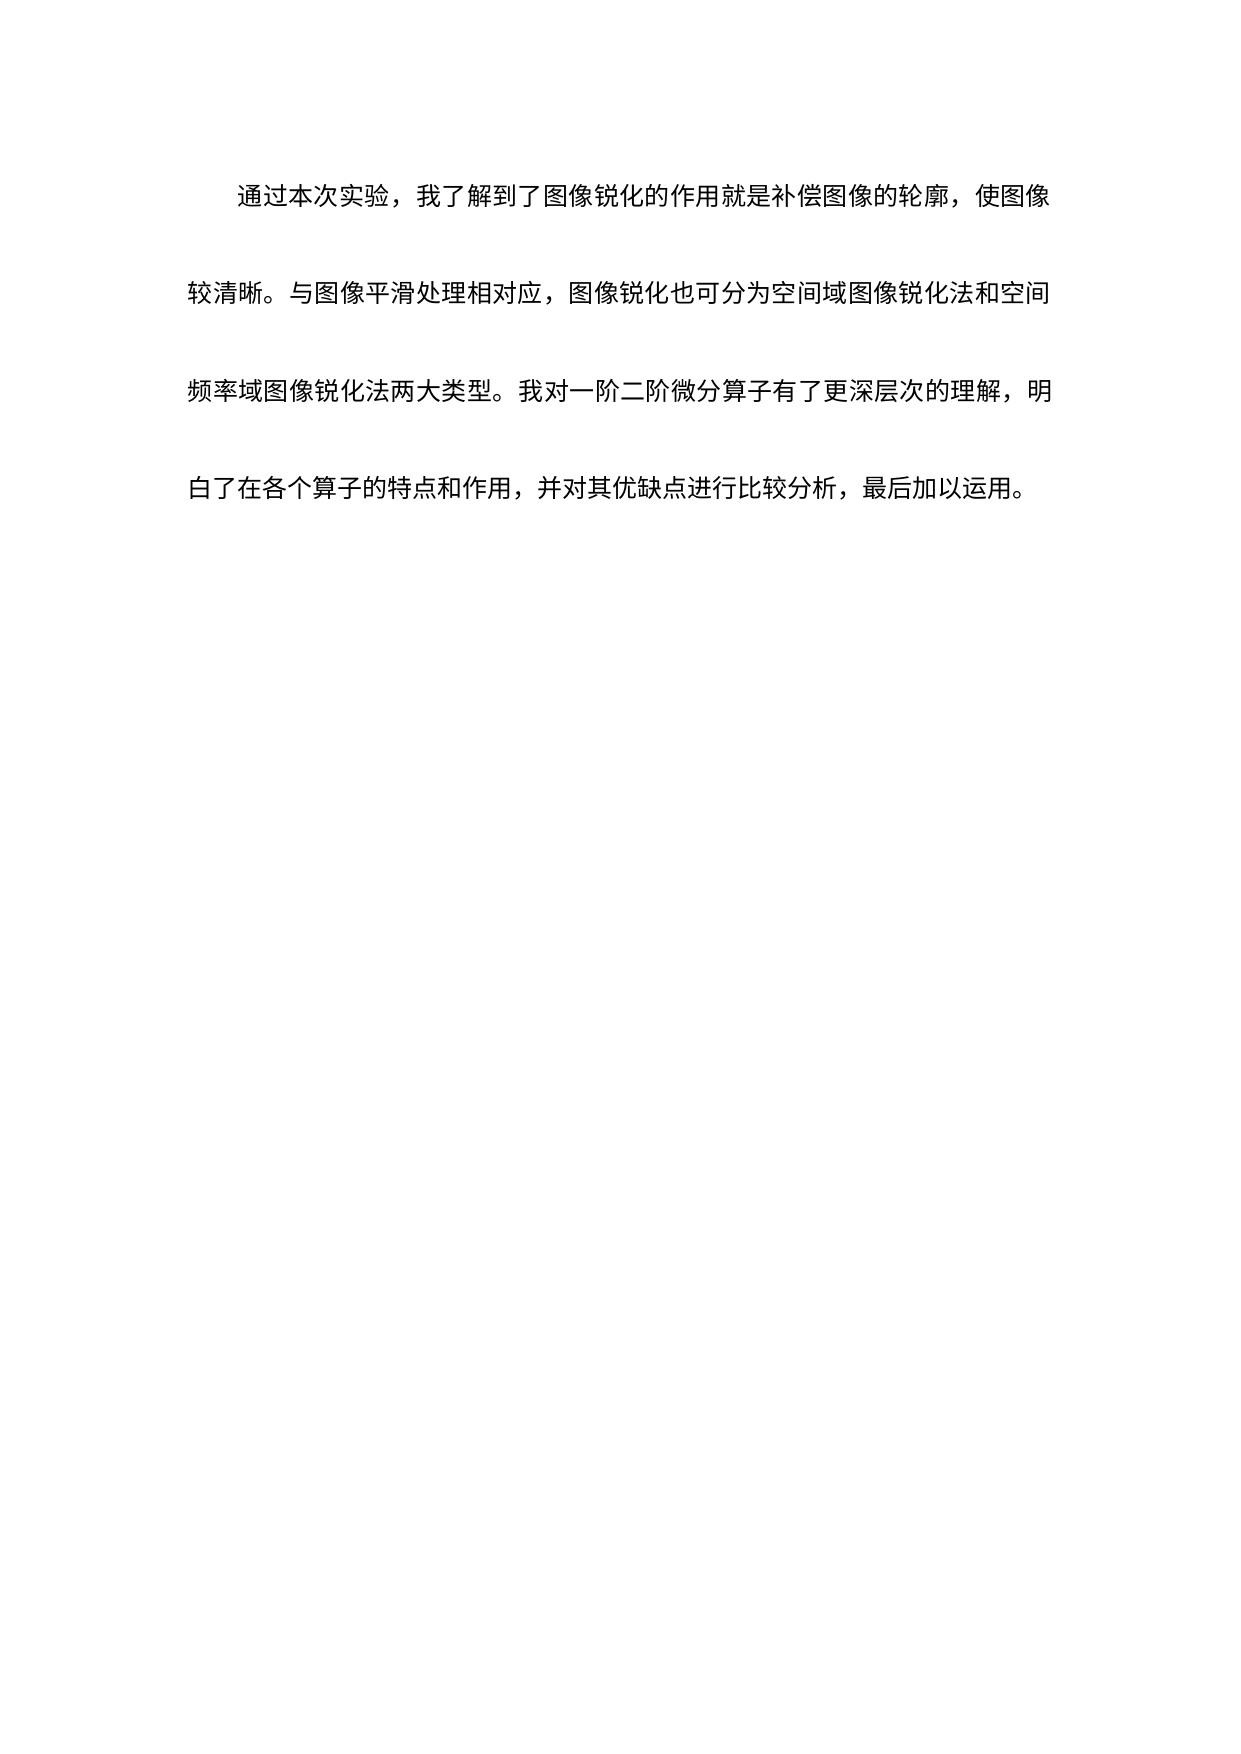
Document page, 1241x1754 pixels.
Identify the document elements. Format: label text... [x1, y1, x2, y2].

text 通过本次实验，我了解到了图像锐化的作用就是补偿图像的轮廓，使图像较清晰。与图像平滑处理相对应，图像锐化也可分为空间域图像锐化法和空间频率域图像锐化法两大类型。我对一阶二阶微分算子有了更深层次的理解，明白了在各个算子的特点和作用，并对其优缺点进行比较分析，最后加以运用。 [187, 162, 1053, 519]
